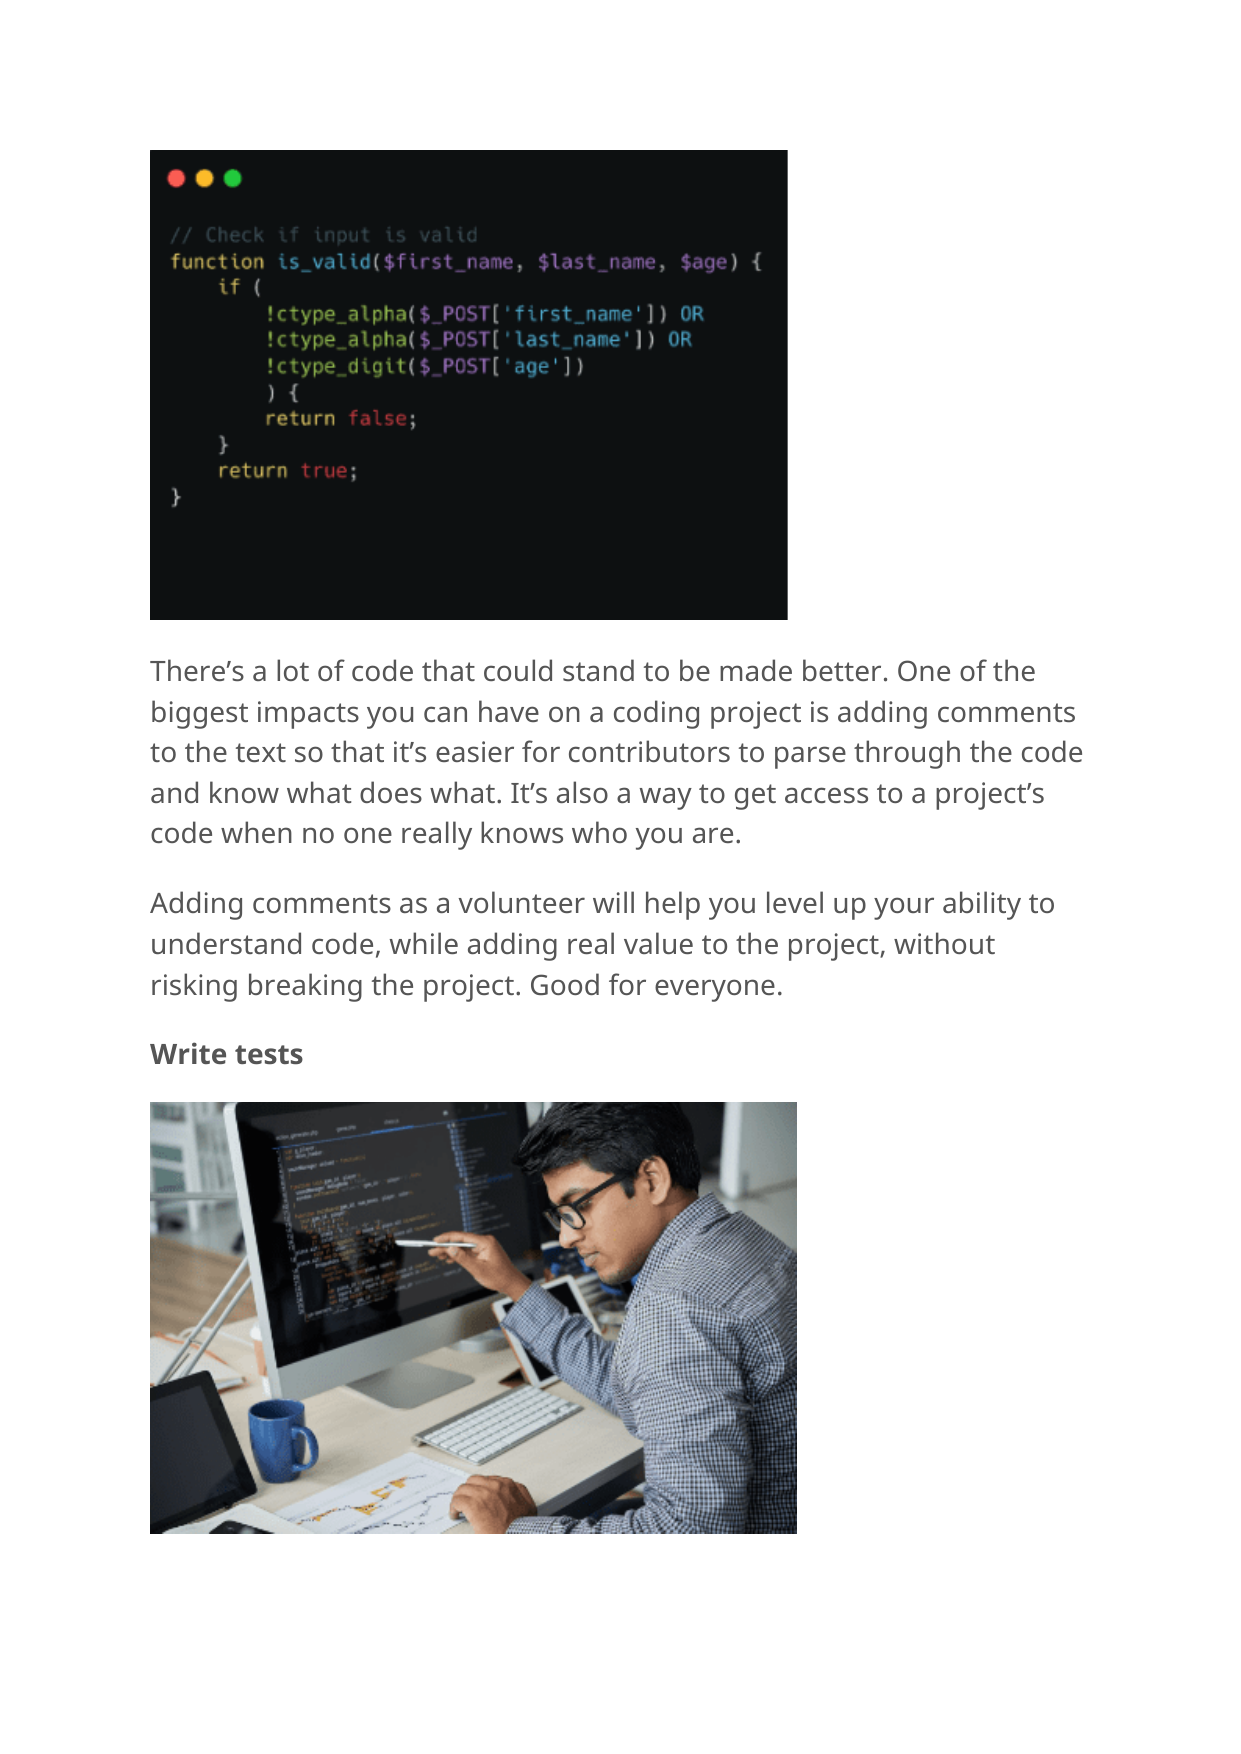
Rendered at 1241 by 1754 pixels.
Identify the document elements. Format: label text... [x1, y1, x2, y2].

text Adding comments as a volunteer will help you level up your ability to understand code, while adding real value to the project, without risking breaking the project. Good for everyone. [150, 881, 1090, 1003]
picture [150, 1102, 797, 1534]
picture [150, 150, 788, 620]
text There’s a lot of code that could stand to be made better. One of the biggest impacts you can have on a coding project is adding comments to the text so that it’s easier for contributors to parse through the code and know what does what. It’s also a way to get access to a project’s code when no one really knows who you are. [150, 649, 1090, 852]
text Write tests [150, 1032, 1090, 1073]
